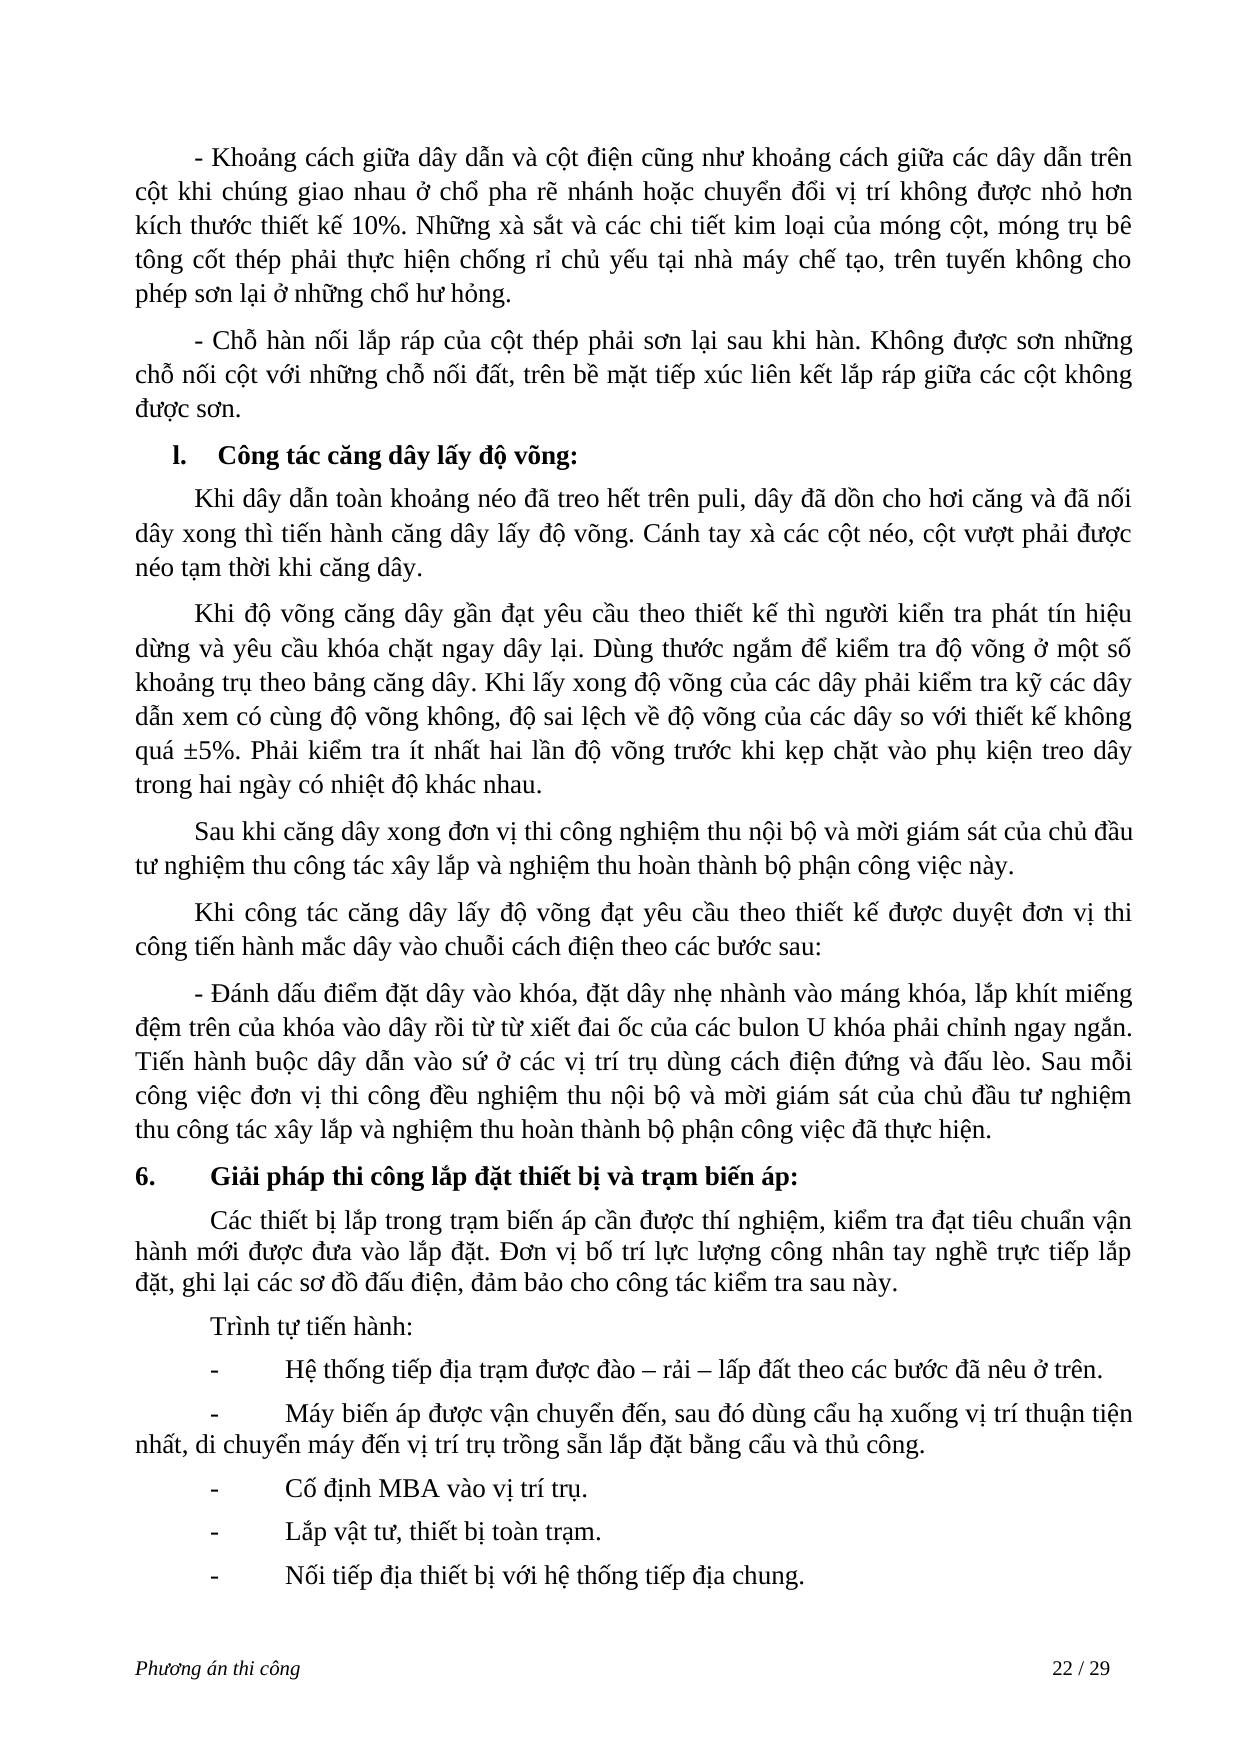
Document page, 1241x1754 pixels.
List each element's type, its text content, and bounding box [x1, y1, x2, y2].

text - Hệ thống tiếp địa trạm được đào – rải – lấp đất theo các bước đã nêu ở trên. [135, 1353, 1134, 1384]
text Khi công tác căng dây lấy độ võng đạt yêu cầu theo thiết kế được duyệt đơn vị thi công tiến hành mắc dây vào chuỗi cách điện theo các bước sau: [135, 896, 1134, 961]
text - Lắp vật tư, thiết bị toàn trạm. [135, 1515, 1134, 1547]
text - Máy biến áp được vận chuyển đến, sau đó dùng cẩu hạ xuống vị trí thuận tiện nhất, di chuyển máy đến vị trí trụ trồng sẵn lắp đặt bằng cẩu và thủ công. [135, 1397, 1134, 1459]
text Các thiết bị lắp trong trạm biến áp cần được thí nghiệm, kiểm tra đạt tiêu chuẩn vận hành mới được đưa vào lắp đặt. Đơn vị bố trí lực lượng công nhân tay nghề trực tiếp lắp đặt, ghi lại các sơ đồ đấu điện, đảm bảo cho công tác kiểm tra sau này. [135, 1204, 1134, 1297]
text - Cố định MBA vào vị trí trụ. [135, 1472, 1134, 1503]
text Khi dây dẫn toàn khoảng néo đã treo hết trên puli, dây đã dồn cho hơi căng và đã nối dây xong thì tiến hành căng dây lấy độ võng. Cánh tay xà các cột néo, cột vượt phải được néo tạm thời khi căng dây. [135, 483, 1134, 582]
text Trình tự tiến hành: [135, 1310, 1134, 1341]
text - Khoảng cách giữa dây dẫn và cột điện cũng như khoảng cách giữa các dây dẫn trên cột khi chúng giao nhau ở chổ pha rẽ nhánh hoặc chuyển đổi vị trí không được nhỏ hơn kích thước thiết kế 10%. Những xà sắt và các chi tiết kim loại của móng cột, móng trụ bê tông cốt thép phải thực hiện chống rỉ chủ yếu tại nhà máy chế tạo, trên tuyến không cho phép sơn lại ở những chổ hư hỏng. [135, 141, 1134, 308]
text - Chỗ hàn nối lắp ráp của cột thép phải sơn lại sau khi hàn. Không được sơn những chỗ nối cột với những chỗ nối đất, trên bề mặt tiếp xúc liên kết lắp ráp giữa các cột không được sơn. [135, 324, 1134, 423]
text Sau khi căng dây xong đơn vị thi công nghiệm thu nội bộ và mời giám sát của chủ đầu tư nghiệm thu công tác xây lắp và nghiệm thu hoàn thành bộ phận công việc này. [135, 815, 1134, 880]
text Khi độ võng căng dây gần đạt yêu cầu theo thiết kế thì người kiển tra phát tín hiệu dừng và yêu cầu khóa chặt ngay dây lại. Dùng thước ngắm để kiểm tra độ võng ở một số khoảng trụ theo bảng căng dây. Khi lấy xong độ võng của các dây phải kiểm tra kỹ các dây dẫn xem có cùng độ võng không, độ sai lệch về độ võng của các dây so với thiết kế không quá ±5%. Phải kiểm tra ít nhất hai lần độ võng trước khi kẹp chặt vào phụ kiện treo dây trong hai ngày có nhiệt độ khác nhau. [135, 598, 1134, 799]
text - Nối tiếp địa thiết bị với hệ thống tiếp địa chung. [135, 1559, 1134, 1590]
subtitle Công tác căng dây lấy độ võng: [172, 439, 1134, 470]
text - Đánh dấu điểm đặt dây vào khóa, đặt dây nhẹ nhành vào máng khóa, lắp khít miếng đệm trên của khóa vào dây rồi từ từ xiết đai ốc của các bulon U khóa phải chỉnh ngay ngắn. Tiến hành buộc dây dẫn vào sứ ở các vị trí trụ dùng cách điện đứng và đấu lèo. Sau mỗi công việc đơn vị thi công đều nghiệm thu nội bộ và mời giám sát của chủ đầu tư nghiệm thu công tác xây lắp và nghiệm thu hoàn thành bộ phận công việc đã thực hiện. [135, 977, 1134, 1144]
subtitle Giải pháp thi công lắp đặt thiết bị và trạm biến áp: [135, 1160, 1134, 1191]
